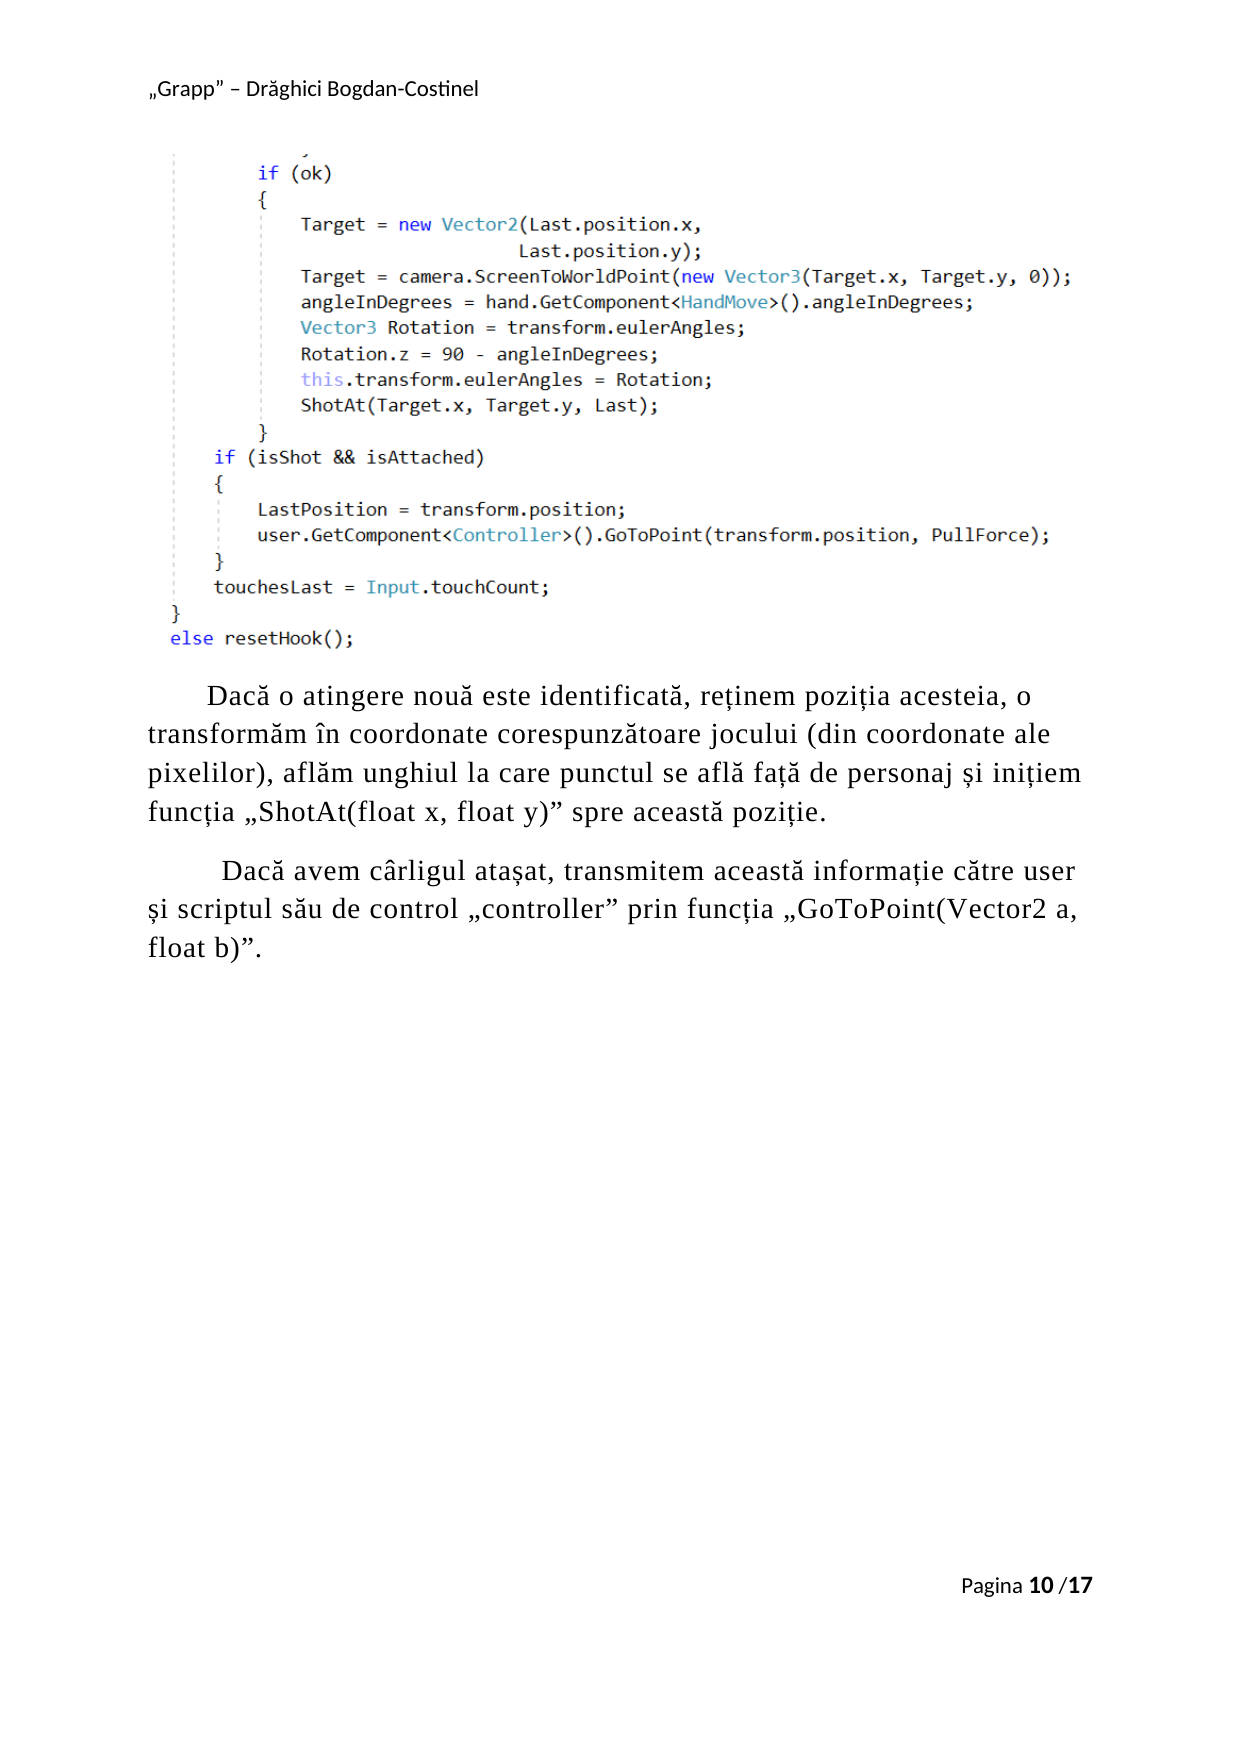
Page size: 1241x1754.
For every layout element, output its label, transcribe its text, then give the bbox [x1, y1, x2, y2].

text Dacă o atingere nouă este identificată, reținem poziția acesteia, o transformăm în coordonate corespunzătoare jocului (din coordonate ale pixelilor), aflăm unghiul la care punctul se află față de personaj și inițiem funcția „ShotAt(float x, float y)” spre această poziție. [148, 678, 1093, 827]
text Dacă avem cârligul atașat, transmitem această informație către user și scriptul său de control „controller” prin funcția „GoToPoint(Vector2 a, float b)”. [148, 853, 1093, 964]
picture [147, 154, 1093, 653]
